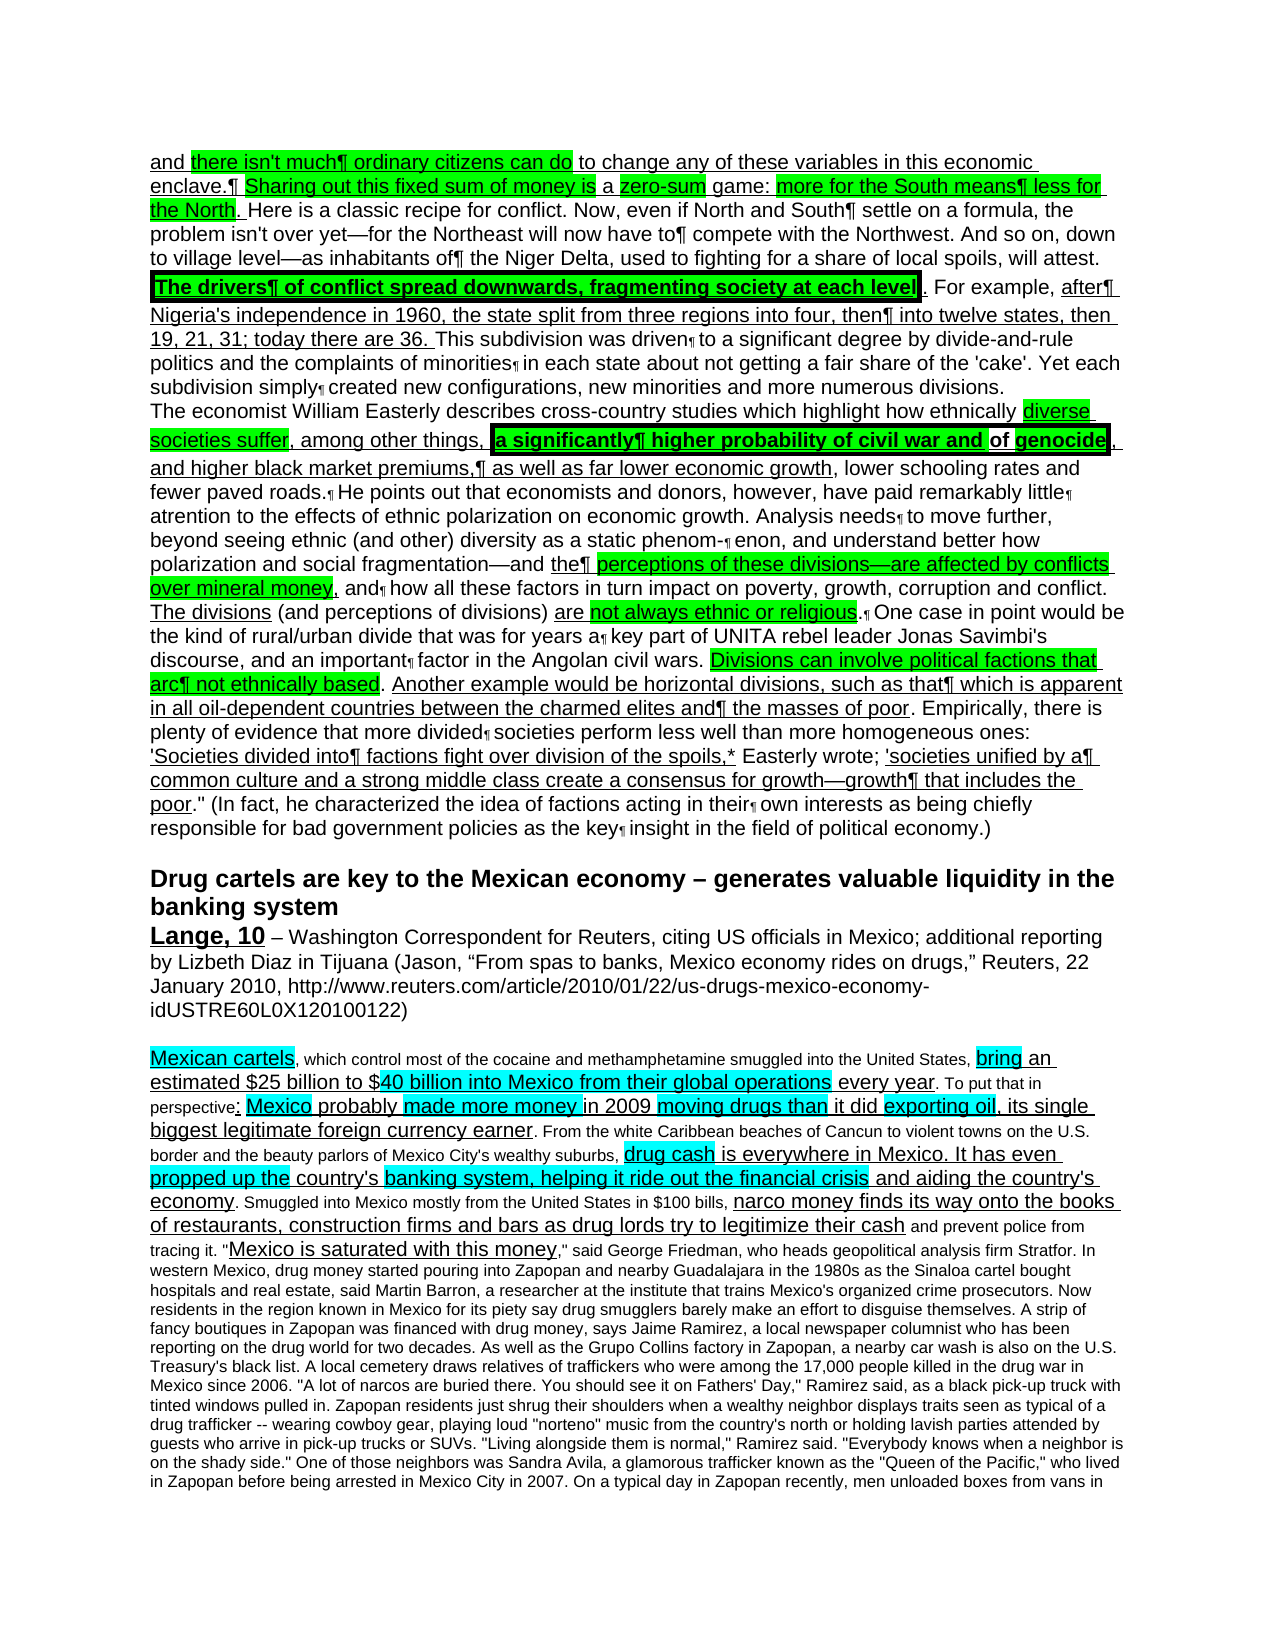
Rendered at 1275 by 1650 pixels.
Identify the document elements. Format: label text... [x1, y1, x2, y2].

text The divisions (and perceptions of divisions) are not always ethnic or religious.¶ One case in point would be the kind of rural/urban divide that was for years a¶ key part of UNITA rebel leader Jonas Savimbi's discourse, and an important¶ factor in the Angolan civil wars. Divisions can involve political factions that arc¶ not ethnically based. Another example would be horizontal divisions, such as that¶ which is apparent in all oil-dependent countries between the charmed elites and¶ the masses of poor. Empirically, there is plenty of evidence that more divided¶ societies perform less well than more homogeneous ones: 'Societies divided into¶ factions fight over division of the spoils,* Easterly wrote; 'societies unified by a¶ common culture and a strong middle class create a consensus for growth—growth¶ that includes the poor." (In fact, he characterized the idea of factions acting in their¶ own interests as being chiefly responsible for bad government policies as the key¶ insight in the field of political economy.) [150, 600, 1125, 839]
text The economist William Easterly describes cross-country studies which highlight how ethnically diverse societies suffer, among other things, a significantly¶ higher probability of civil war and of genocide, and higher black market premiums,¶ as well as far lower economic growth, lower schooling rates and fewer paved roads.¶ He points out that economists and donors, however, have paid remarkably little¶ atrention to the effects of ethnic polarization on economic growth. Analysis needs¶ to move further, beyond seeing ethnic (and other) diversity as a static phenom-¶ enon, and understand better how polarization and social fragmentation—and the¶ perceptions of these divisions—are affected by conflicts over mineral money, and¶ how all these factors in turn impact on poverty, growth, corruption and conflict. [150, 399, 1125, 600]
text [150, 150, 1125, 399]
text Lange, 10 – Washington Correspondent for Reuters, citing US officials in Mexico; additional reporting by Lizbeth Diaz in Tijuana (Jason, “From spas to banks, Mexico economy rides on drugs,” Reuters, 22 January 2010, http://www.reuters.com/article/2010/01/22/us-drugs-mexico-economy-idUSTRE60L0X120100122) [150, 921, 1125, 1022]
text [150, 1046, 1125, 1491]
text Drug cartels are key to the Mexican economy – generates valuable liquidity in the banking system [150, 863, 1125, 921]
